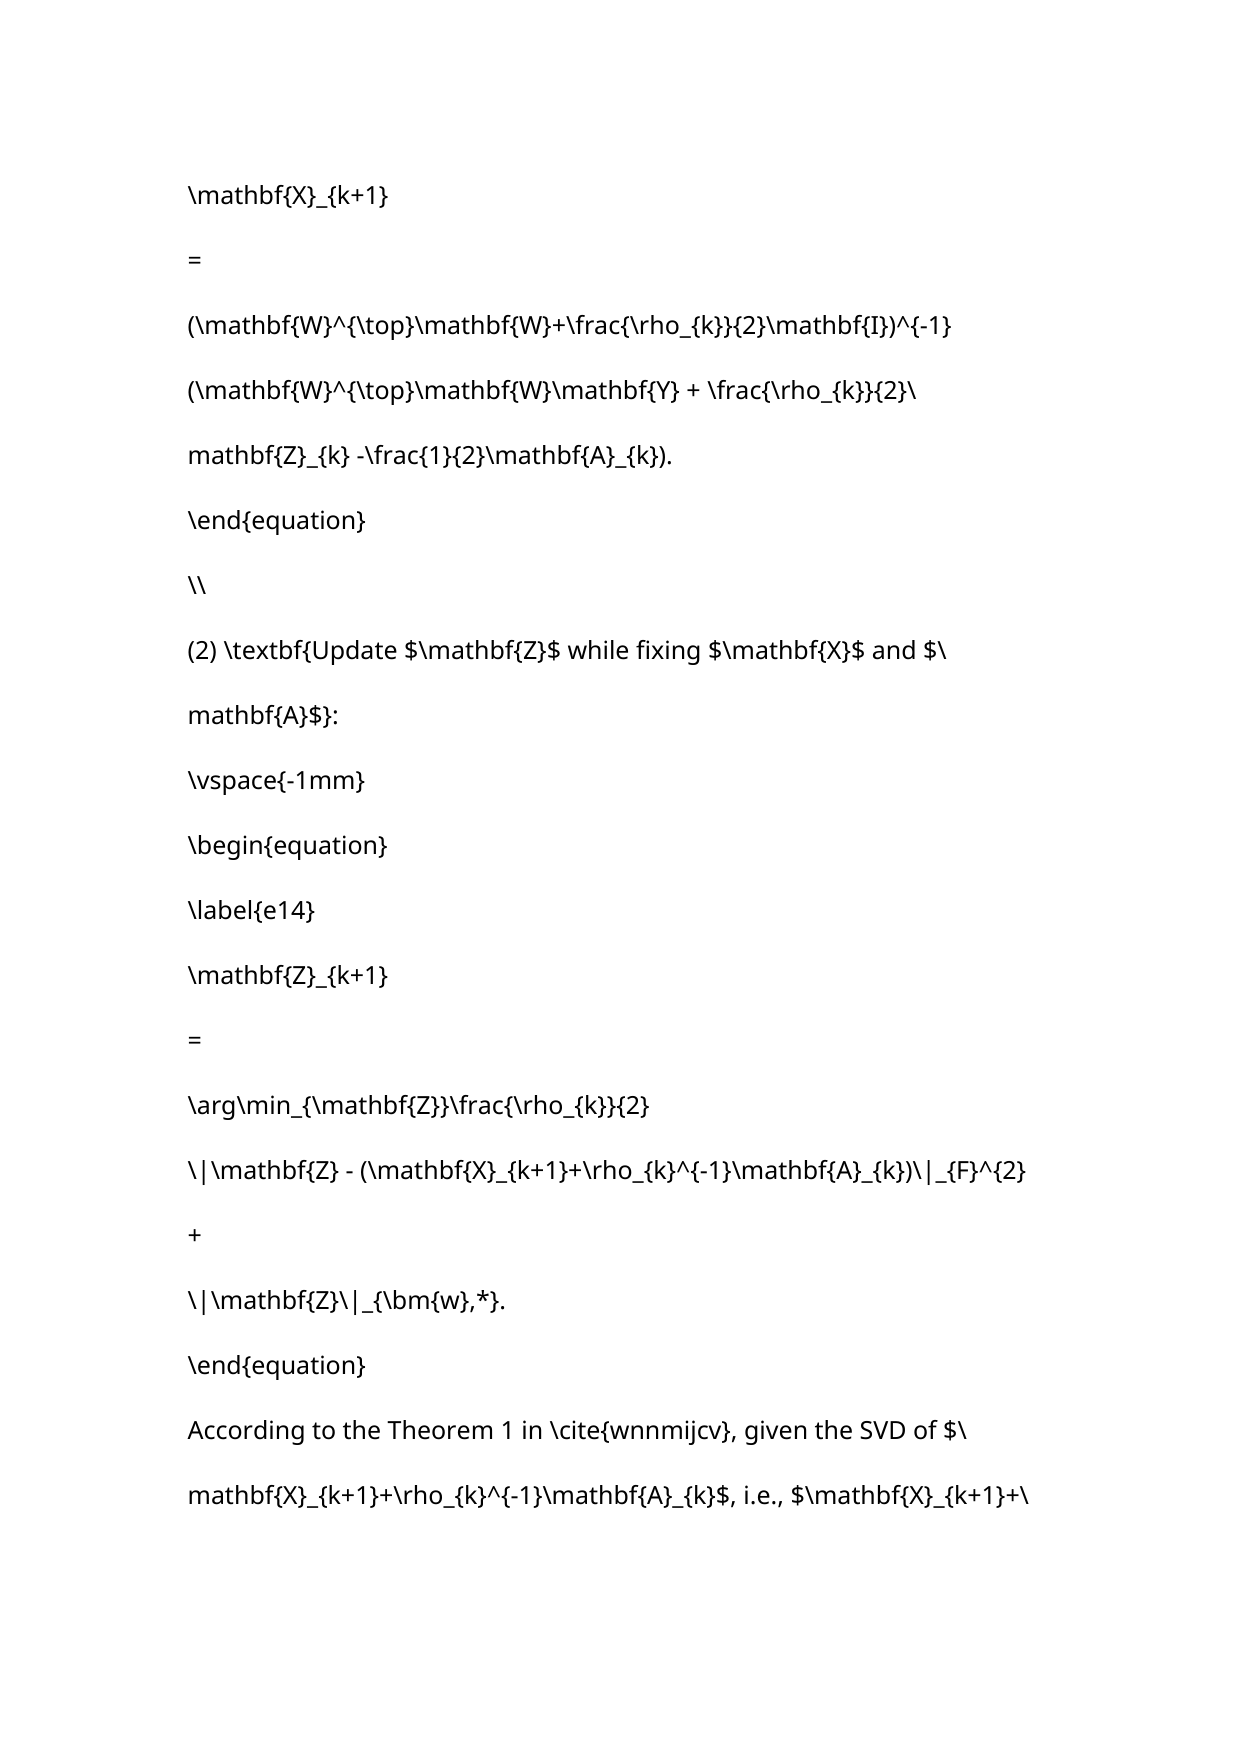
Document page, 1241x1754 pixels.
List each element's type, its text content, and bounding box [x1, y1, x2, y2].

text \end{equation} [187, 1332, 1053, 1397]
text (2) \textbf{Update $\mathbf{Z}$ while fixing $\mathbf{X}$ and $\mathbf{A}$}: [187, 617, 1053, 747]
text \|\mathbf{Z} - (\mathbf{X}_{k+1}+\rho_{k}^{-1}\mathbf{A}_{k})\|_{F}^{2} [187, 1137, 1053, 1202]
text (\mathbf{W}^{\top}\mathbf{W}+\frac{\rho_{k}}{2}\mathbf{I})^{-1} [187, 292, 1053, 357]
text \|\mathbf{Z}\|_{\bm{w},*}. [187, 1267, 1053, 1332]
text + [187, 1202, 1053, 1267]
text (\mathbf{W}^{\top}\mathbf{W}\mathbf{Y} + \frac{\rho_{k}}{2}\mathbf{Z}_{k} -\frac{1}{2}\mathbf{A}_{k}). [187, 357, 1053, 487]
text \vspace{-1mm} [187, 747, 1053, 812]
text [187, 1397, 1053, 1527]
text = [187, 1007, 1053, 1072]
text \mathbf{X}_{k+1} [187, 162, 1053, 227]
text \\ [187, 552, 1053, 617]
text \arg\min_{\mathbf{Z}}\frac{\rho_{k}}{2} [187, 1072, 1053, 1137]
text \label{e14} [187, 877, 1053, 942]
text = [187, 227, 1053, 292]
text \begin{equation} [187, 812, 1053, 877]
text \mathbf{Z}_{k+1} [187, 942, 1053, 1007]
text \end{equation} [187, 487, 1053, 552]
